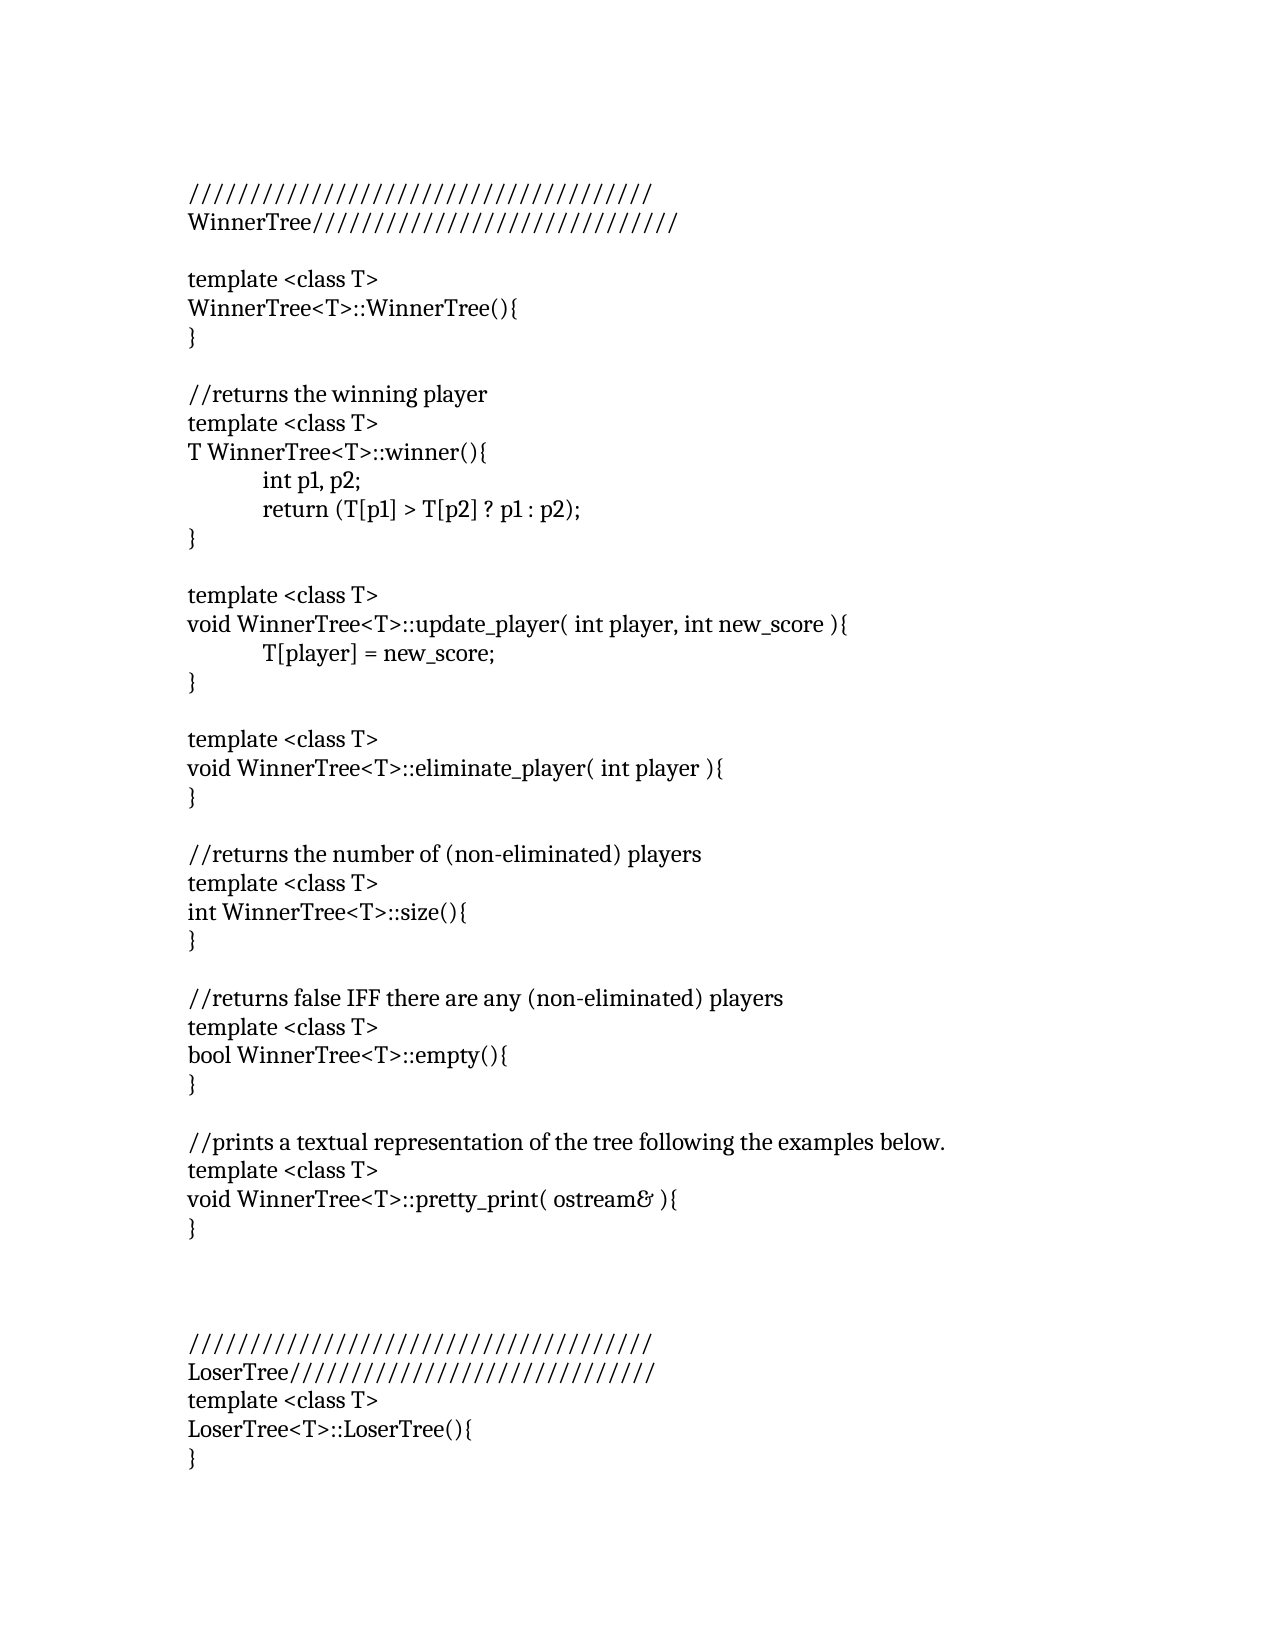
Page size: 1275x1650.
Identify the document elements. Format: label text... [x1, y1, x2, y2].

text template <class T> [187, 1156, 1087, 1185]
text //returns false IFF there are any (non-eliminated) players [187, 984, 1087, 1012]
text template <class T> [187, 581, 1087, 610]
text } [187, 782, 1087, 811]
text //returns the number of (non-eliminated) players [187, 840, 1087, 869]
text } [187, 1070, 1087, 1099]
text } [187, 1214, 1087, 1242]
text void WinnerTree<T>::pretty_print( ostream& ){ [187, 1185, 1087, 1214]
text bool WinnerTree<T>::empty(){ [187, 1041, 1087, 1070]
text LoserTree<T>::LoserTree(){ [187, 1415, 1087, 1444]
text template <class T> [187, 1012, 1087, 1041]
text //////////////////////////////////////LoserTree////////////////////////////// [187, 1329, 1087, 1386]
text //prints a textual representation of the tree following the examples below. [187, 1127, 1087, 1156]
text template <class T> [187, 409, 1087, 437]
text template <class T> [187, 265, 1087, 294]
text void WinnerTree<T>::eliminate_player( int player ){ [187, 754, 1087, 782]
text int WinnerTree<T>::size(){ [187, 897, 1087, 926]
text } [187, 1444, 1087, 1472]
text template <class T> [187, 869, 1087, 897]
text T WinnerTree<T>::winner(){ [187, 437, 1087, 466]
text } [187, 926, 1087, 955]
text WinnerTree<T>::WinnerTree(){ [187, 294, 1087, 322]
text } [187, 524, 1087, 552]
text template <class T> [187, 1386, 1087, 1415]
text template <class T> [187, 725, 1087, 754]
text int p1, p2; [187, 466, 1087, 495]
text //returns the winning player [187, 380, 1087, 409]
text void WinnerTree<T>::update_player( int player, int new_score ){ [187, 610, 1087, 639]
text return (T[p1] > T[p2] ? p1 : p2); [187, 495, 1087, 524]
text //////////////////////////////////////WinnerTree////////////////////////////// [187, 179, 1087, 236]
text T[player] = new_score; [187, 639, 1087, 667]
text } [187, 322, 1087, 351]
text } [187, 667, 1087, 696]
